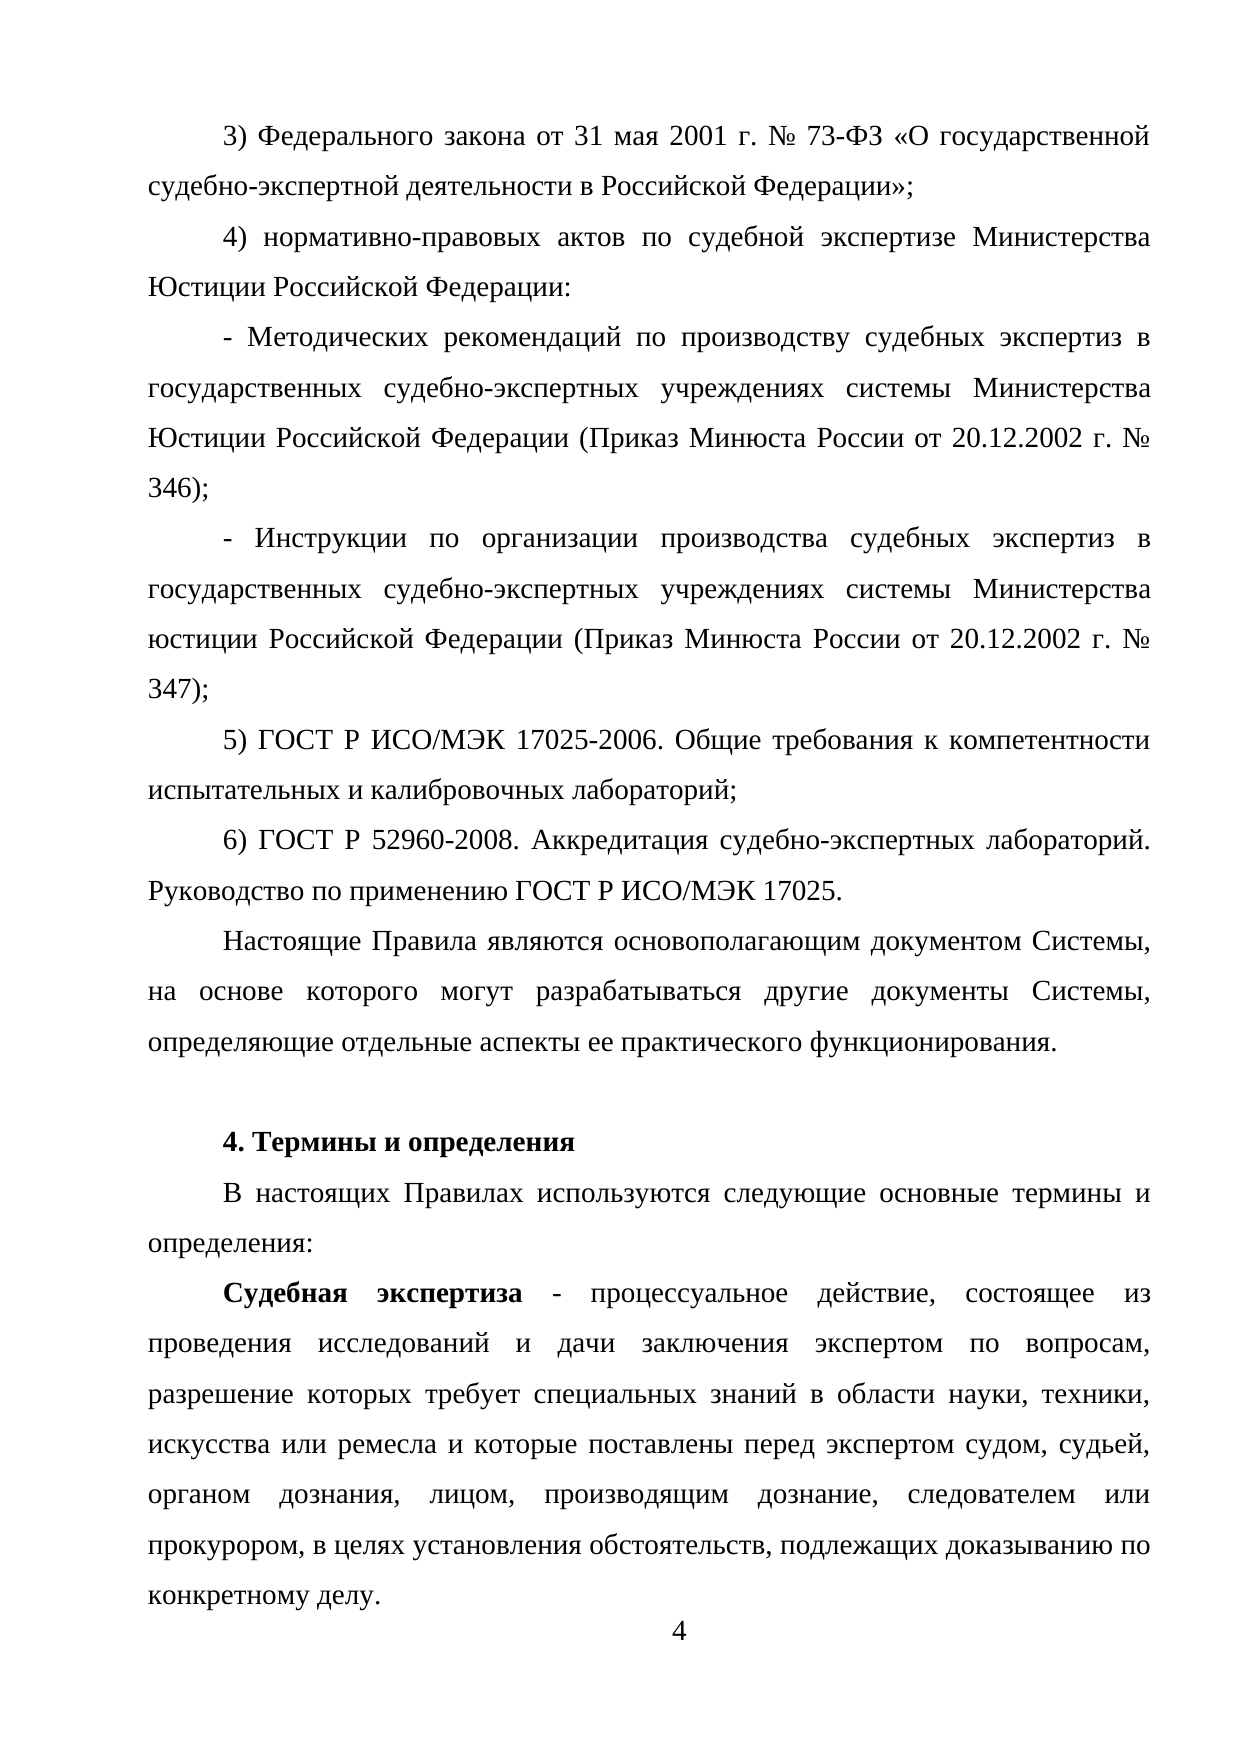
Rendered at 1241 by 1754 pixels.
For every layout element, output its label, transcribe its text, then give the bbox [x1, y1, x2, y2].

text Настоящие Правила являются основополагающим документом Системы, на основе которого могут разрабатываться другие документы Системы, определяющие отдельные аспекты ее практического функционирования. [148, 923, 1152, 1057]
text 5) ГОСТ Р ИСО/МЭК 17025-2006. Общие требования к компетентности испытательных и калибровочных лабораторий; [148, 722, 1152, 806]
text 6) ГОСТ Р 52960-2008. Аккредитация судебно-экспертных лабораторий. Руководство по применению ГОСТ Р ИСО/МЭК 17025. [148, 822, 1152, 906]
text В настоящих Правилах используются следующие основные термины и определения: [148, 1175, 1152, 1258]
text 4. Термины и определения [148, 1124, 1152, 1158]
text 4) нормативно-правовых актов по судебной экспертизе Министерства Юстиции Российской Федерации: [148, 219, 1152, 303]
text - Инструкции по организации производства судебных экспертиз в государственных судебно-экспертных учреждениях системы Министерства юстиции Российской Федерации (Приказ Минюста России от 20.12.2002 г. № 347); [148, 521, 1152, 705]
text 3) Федерального закона от 31 мая 2001 г. № 73-ФЗ «О государственной судебно-экспертной деятельности в Российской Федерации»; [148, 118, 1152, 202]
text - Методических рекомендаций по производству судебных экспертиз в государственных судебно-экспертных учреждениях системы Министерства Юстиции Российской Федерации (Приказ Минюста России от 20.12.2002 г. № 346); [148, 319, 1152, 504]
text Судебная экспертиза - процессуальное действие, состоящее из проведения исследований и дачи заключения экспертом по вопросам, разрешение которых требует специальных знаний в области науки, техники, искусства или ремесла и которые поставлены перед экспертом судом, судьей, органом дознания, лицом, производящим дознание, следователем или прокурором, в целях установления обстоятельств, подлежащих доказыванию по конкретному делу. [148, 1275, 1152, 1611]
